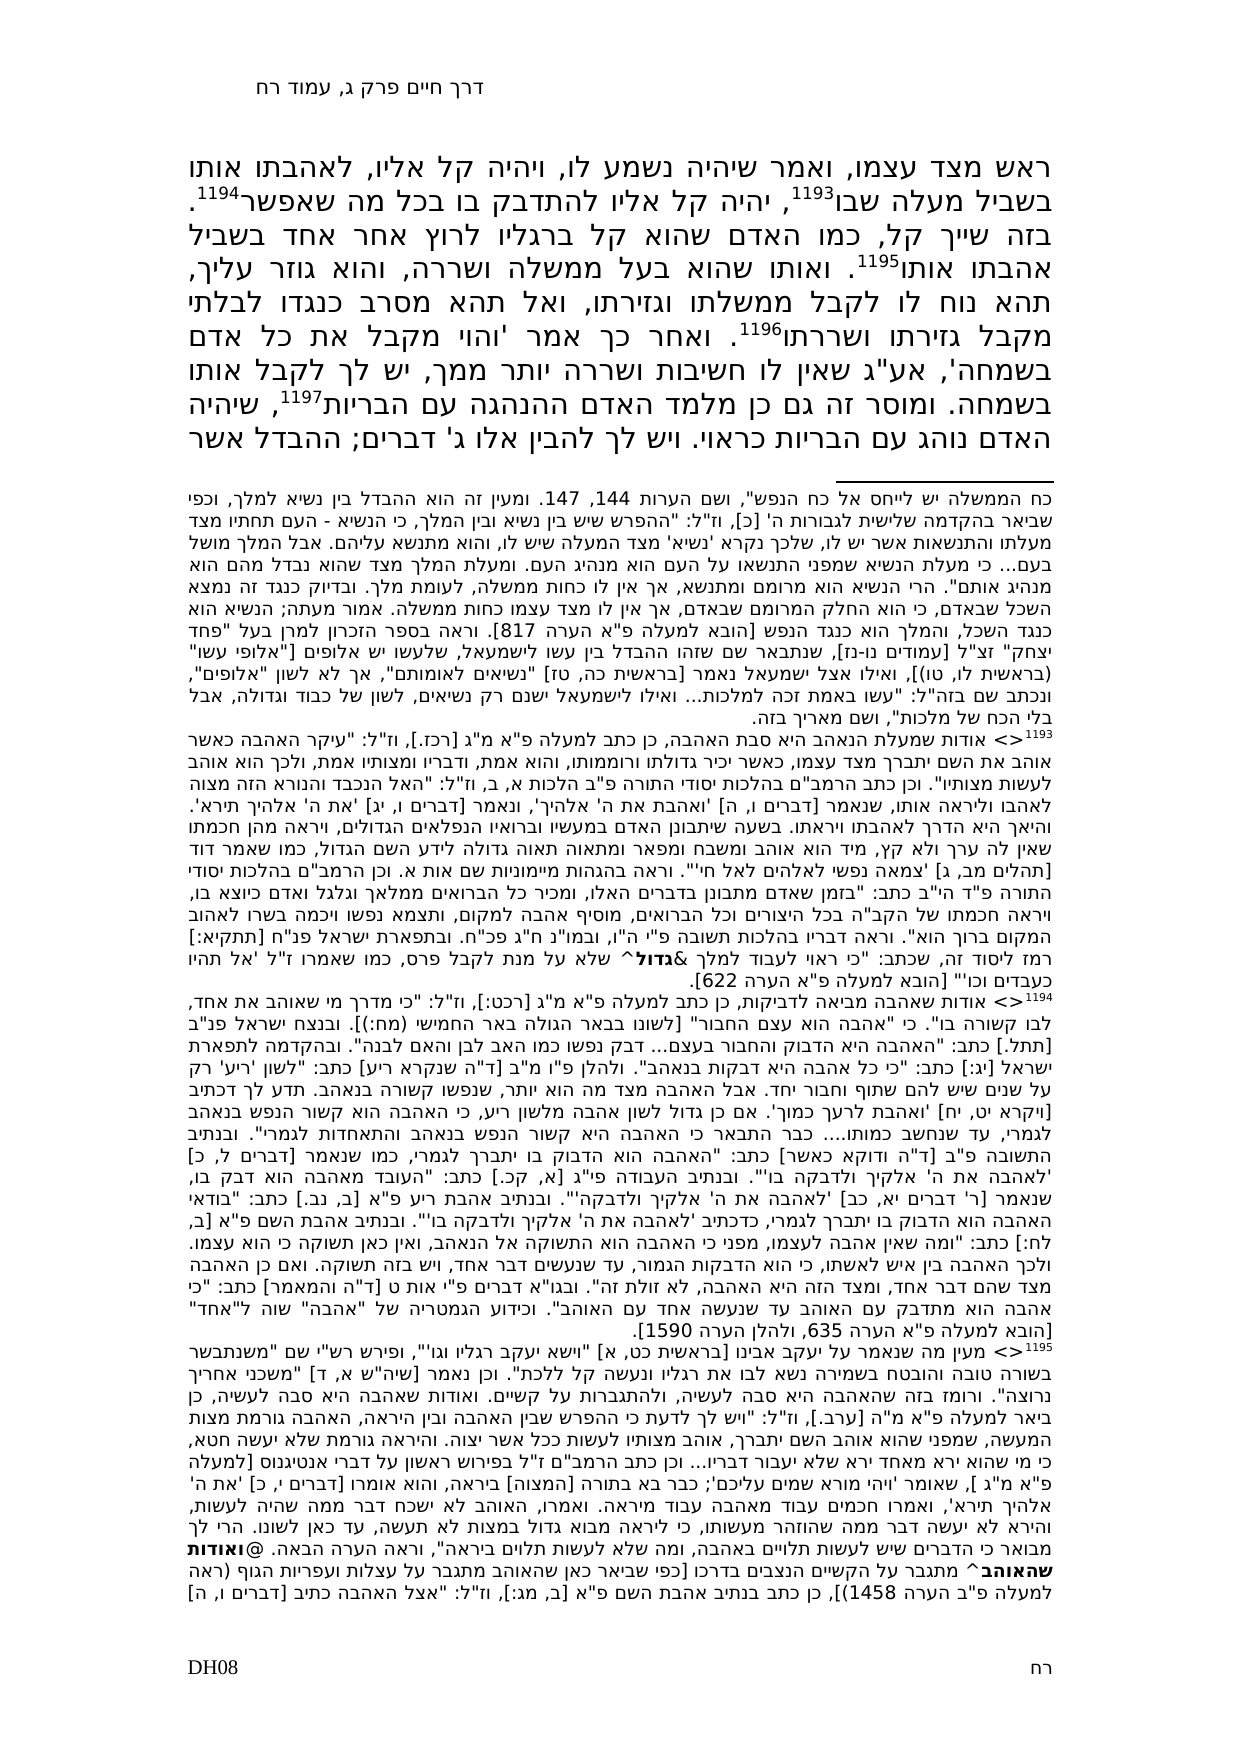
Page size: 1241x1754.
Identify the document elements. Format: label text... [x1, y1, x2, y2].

text #אמנם יותר= נראה פירוש הערוך ופירוש רש"י ז"ל, שפירשו 'תשחורת' מלשון 'הדבק לשחוור וישתחוו לך' (ספרי דברים א, ז), וכדאיתא בפרק חזקת הבתים (ב"ב מז.) 'הוי ממטי ליה לדידיה ולסהדי לשחרין', שהוא מלשון מושל ושררה. ופירוש דבר זה, שרוצה לומר כי החשובים הם על שני דרכים; האחד, הוא החשוב מצד מעלתו, וזה נקרא 'ראש', כמו תלמיד חכם וכיוצא בזה, שיש לו מעלה מצד עצמו. השני, שהוא מושל אף על גב שאין לו מעלה, הוא מושל ומשתורר על האדם. וכנגד הראשון אמר 'הוי קל לראש', שהוא ראש מצד עצמו, ואמר שיהיה נשמע לו, ויהיה קל אליו, לאהבתו אותו בשביל מעלה שבו, יהיה קל אליו להתדבק בו בכל מה שאפשר. בזה שייך קל, כמו האדם שהוא קל ברגליו לרוץ אחר אחד בשביל אהבתו אותו. ואותו שהוא בעל ממשלה ושררה, והוא גוזר עליך, תהא נוח לו לקבל ממשלתו וגזירתו, ואל תהא מסרב כנגדו לבלתי מקבל גזירתו ושררתו. ואחר כך אמר 'והוי מקבל את כל אדם בשמחה', אע"ג שאין לו חשיבות ושררה יותר ממך, יש לך לקבל אותו בשמחה. ומוסר זה גם כן מלמד האדם ההנהגה עם הבריות, שיהיה האדם נוהג עם הבריות כראוי. ויש לך להבין אלו ג' דברים; ההבדל אשר יש בין הראש והתשחורת, ומה שאמר שיהיה מקבל כל אדם בשמחה, כי הם על פי החכמה. [187, 150, 1053, 456]
